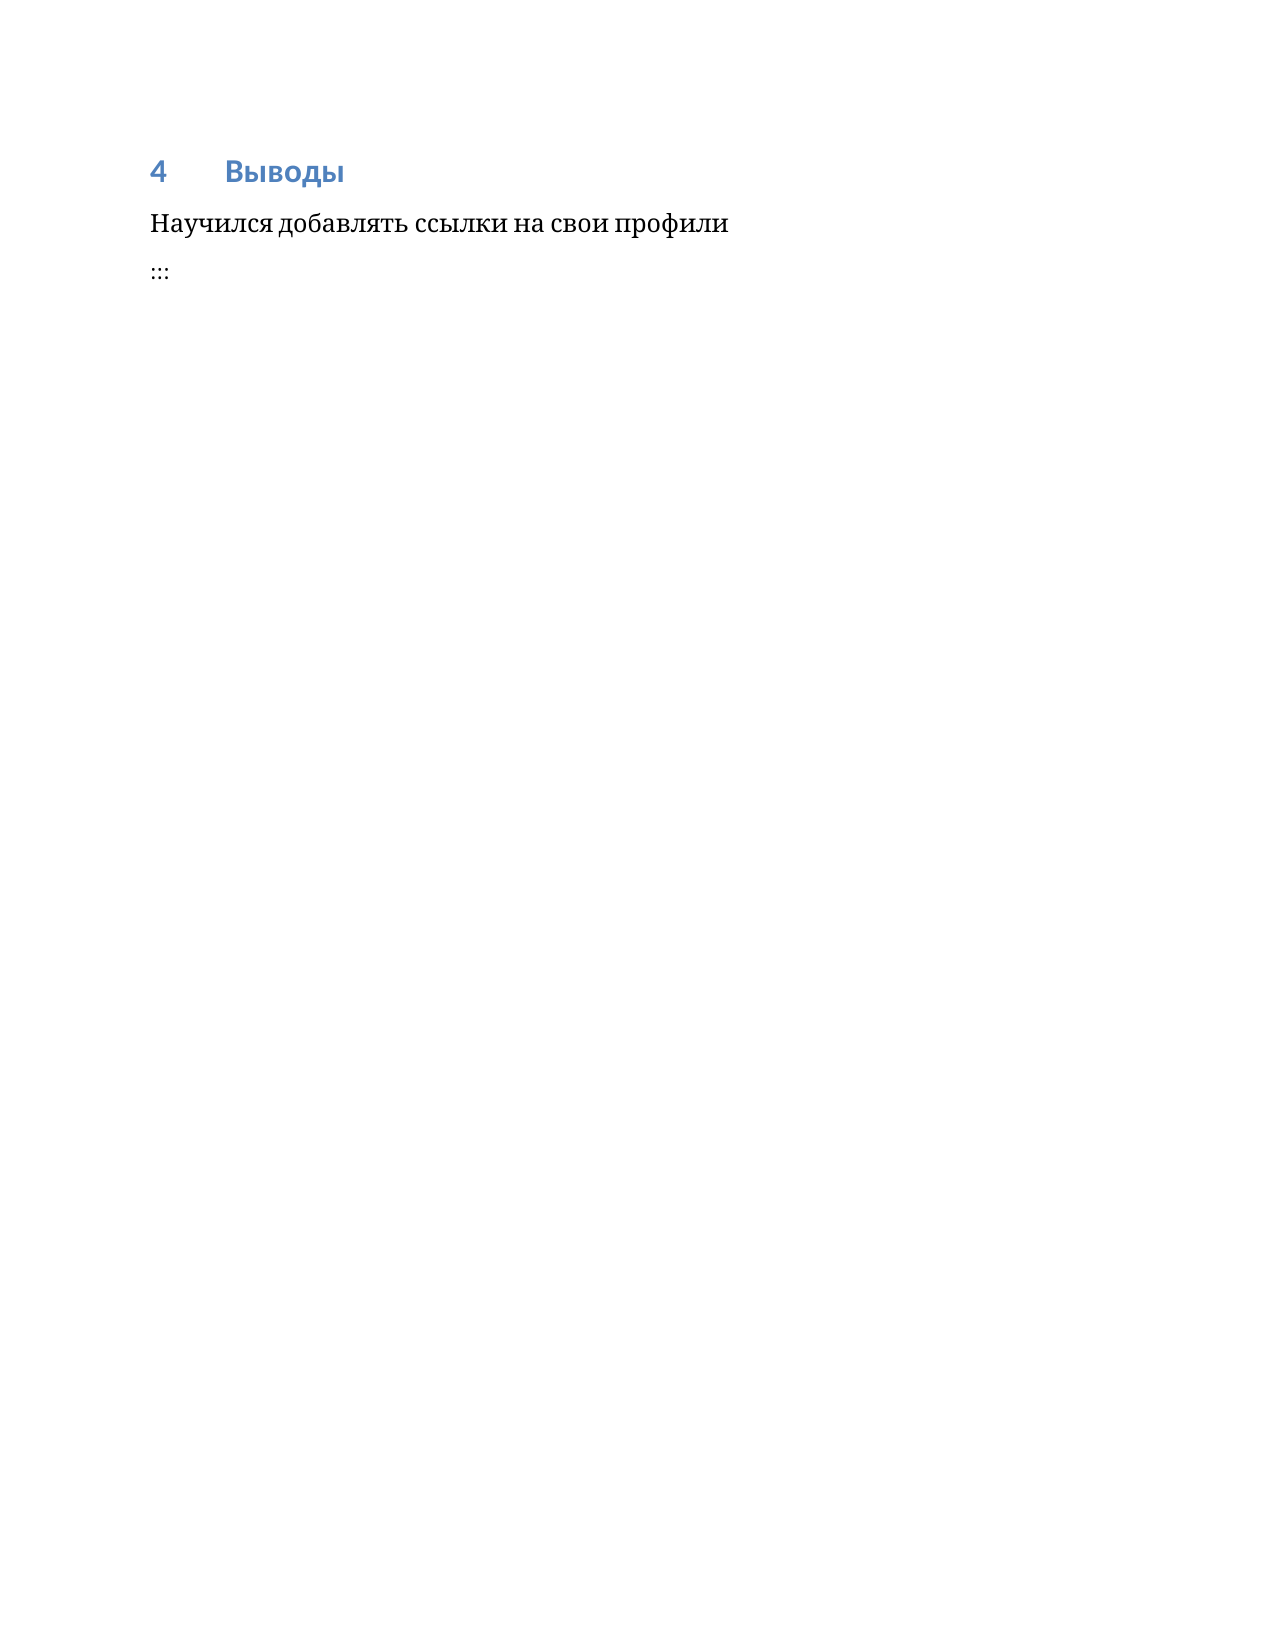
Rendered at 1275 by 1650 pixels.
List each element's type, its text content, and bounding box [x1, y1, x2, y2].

text Научился добавлять ссылки на свои профили [150, 209, 1125, 238]
text ::: [150, 257, 1125, 286]
subtitle 4 Выводы [150, 150, 1125, 191]
